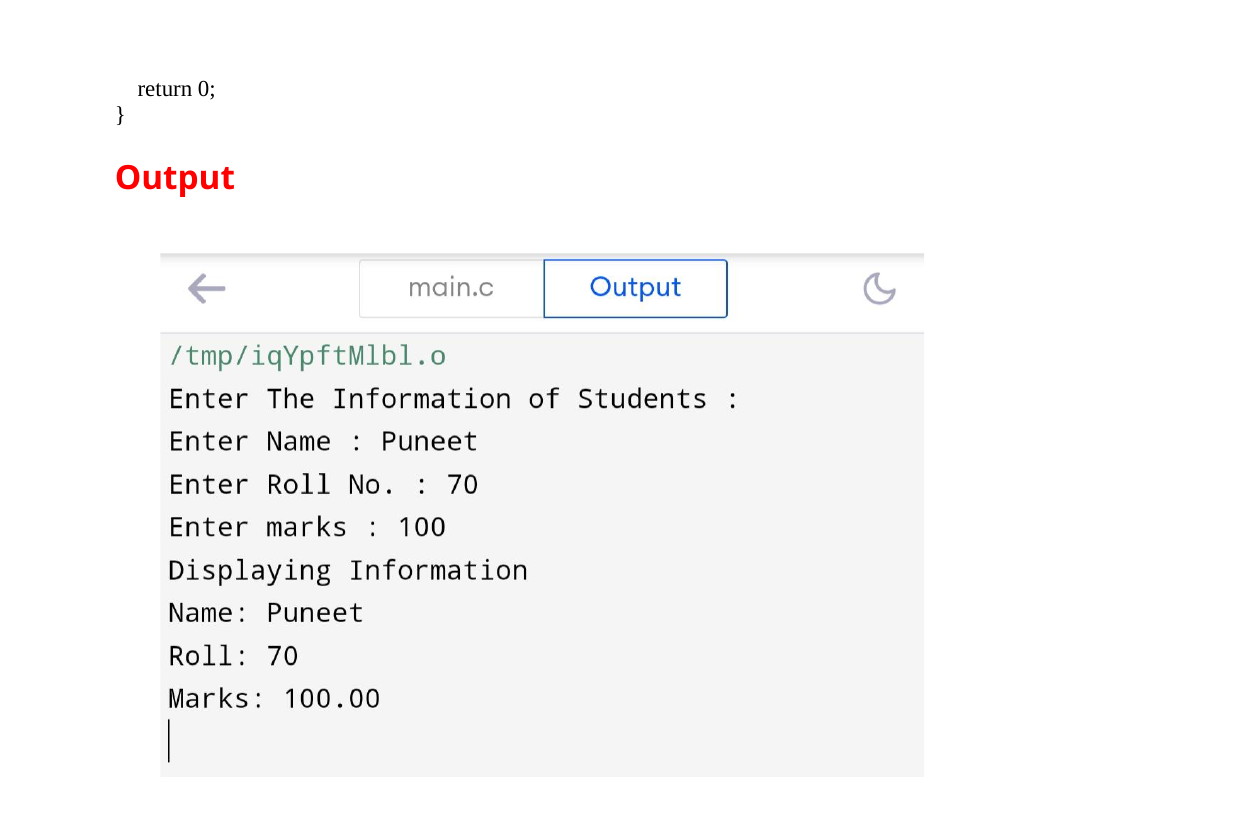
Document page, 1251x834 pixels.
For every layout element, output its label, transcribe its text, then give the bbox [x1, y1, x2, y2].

text } [114, 101, 1210, 128]
text Output [114, 154, 1210, 199]
picture [160, 253, 925, 777]
text return 0; [114, 75, 1210, 101]
